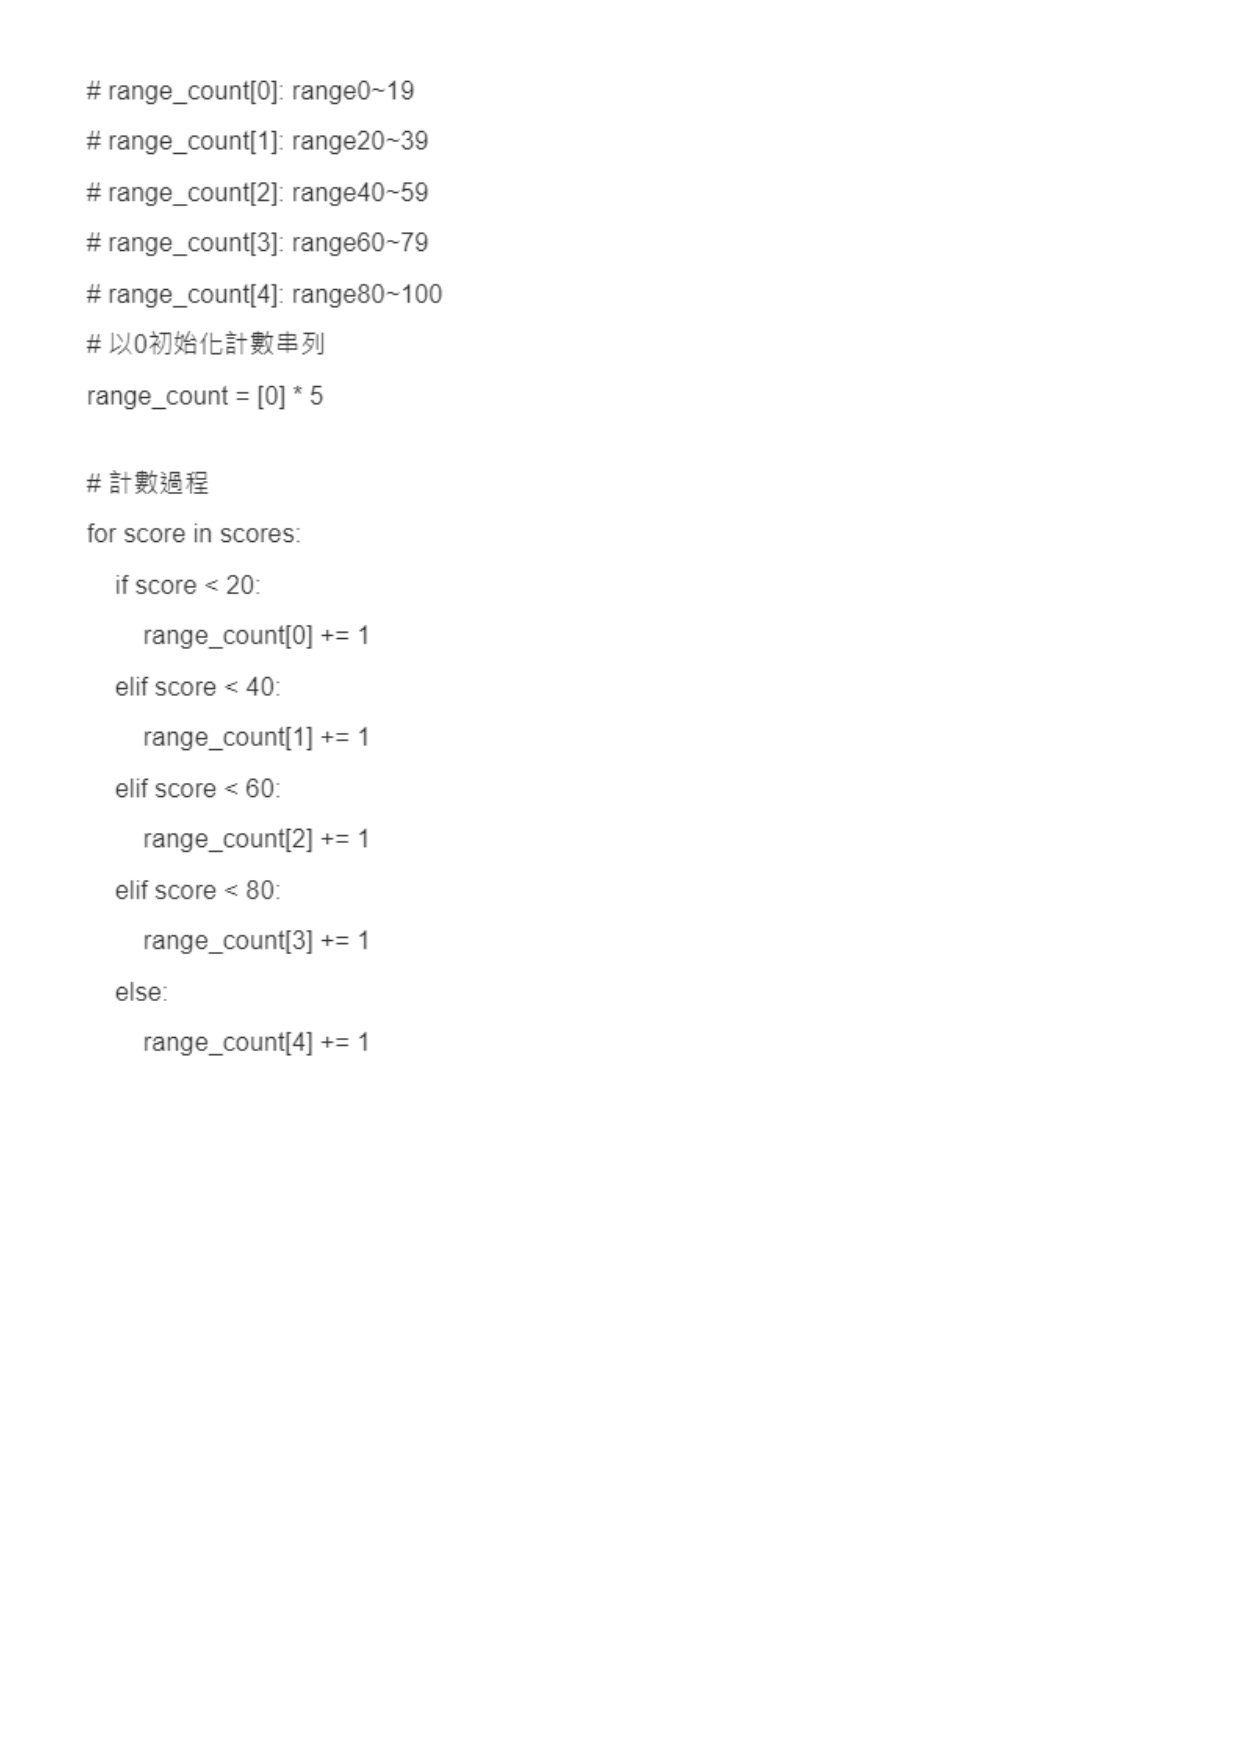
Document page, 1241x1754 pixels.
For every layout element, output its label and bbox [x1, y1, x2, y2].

picture [59, 70, 466, 1073]
